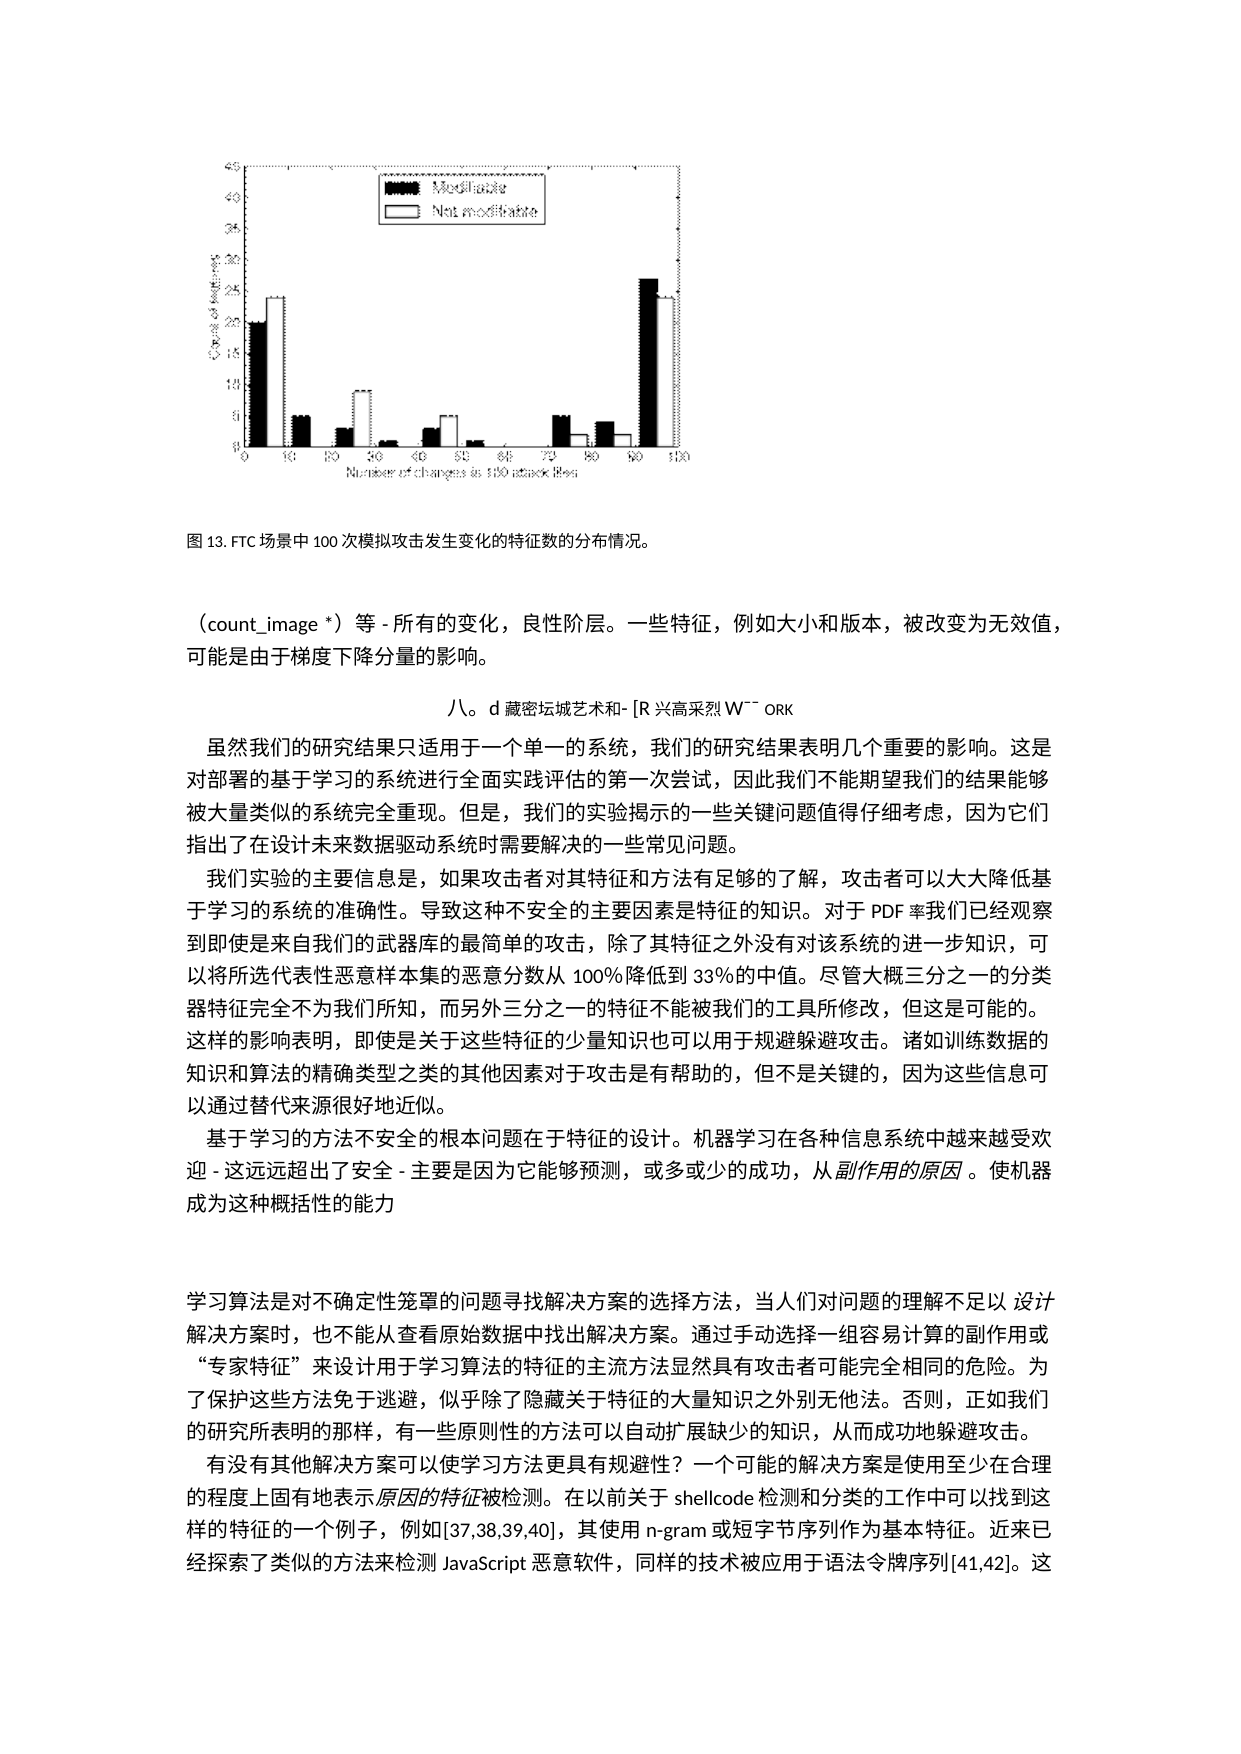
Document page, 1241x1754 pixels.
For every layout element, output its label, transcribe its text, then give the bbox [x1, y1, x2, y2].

text 虽然我们的研究结果只适用于一个单一的系统，我们的研究结果表明几个重要的影响。这是对部署的基于学习的系统进行全面实践评估的第一次尝试，因此我们不能期望我们的结果能够被大量类似的系统完全重现。但是，我们的实验揭示的一些关键问题值得仔细考虑，因为它们指出了在设计未来数据驱动系统时需要解决的一些常见问题。 [186, 730, 1053, 860]
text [186, 1447, 1053, 1577]
text 八。d 藏密坛城艺术和- [R 兴高采烈W¯¯ ORK [187, 691, 1053, 723]
text 学习算法是对不确定性笼罩的问题寻找解决方案的选择方法，当人们对问题的理解不足以设计解决方案时，也不能从查看原始数据中找出解决方案。通过手动选择一组容易计算的副作用或“专家特征”来设计用于学习算法的特征的主流方法显然具有攻击者可能完全相同的危险。为了保护这些方法免于逃避，似乎除了隐藏关于特征的大量知识之外别无他法。否则，正如我们的研究所表明的那样，有一些原则性的方法可以自动扩展缺少的知识，从而成功地躲避攻击。 [186, 1284, 1053, 1447]
text （count_image *）等 - 所有的变化，良性阶层。一些特征，例如大小和版本，被改变为无效值，可能是由于梯度下降分量的影响。 [186, 606, 1053, 671]
picture [208, 162, 690, 481]
text 基于学习的方法不安全的根本问题在于特征的设计。机器学习在各种信息系统中越来越受欢迎 - 这远远超出了安全 - 主要是因为它能够预测，或多或少的成功，从副作用的原因 。使机器成为这种概括性的能力 [186, 1121, 1053, 1219]
text 图13. FTC场景中100次模拟攻击发生变化的特征数的分布情况。 [186, 524, 1053, 556]
text 我们实验的主要信息是，如果攻击者对其特征和方法有足够的了解，攻击者可以大大降低基于学习的系统的准确性。导致这种不安全的主要因素是特征的知识。对于PDF 率我们已经观察到即使是来自我们的武器库的最简单的攻击，除了其特征之外没有对该系统的进一步知识，可以将所选代表性恶意样本集的恶意分数从100％降低到33％的中值。尽管大概三分之一的分类器特征完全不为我们所知，而另外三分之一的特征不能被我们的工具所修改，但这是可能的。这样的影响表明，即使是关于这些特征的少量知识也可以用于规避躲避攻击。诸如训练数据的知识和算法的精确类型之类的其他因素对于攻击是有帮助的，但不是关键的，因为这些信息可以通过替代来源很好地近似。 [186, 861, 1053, 1121]
